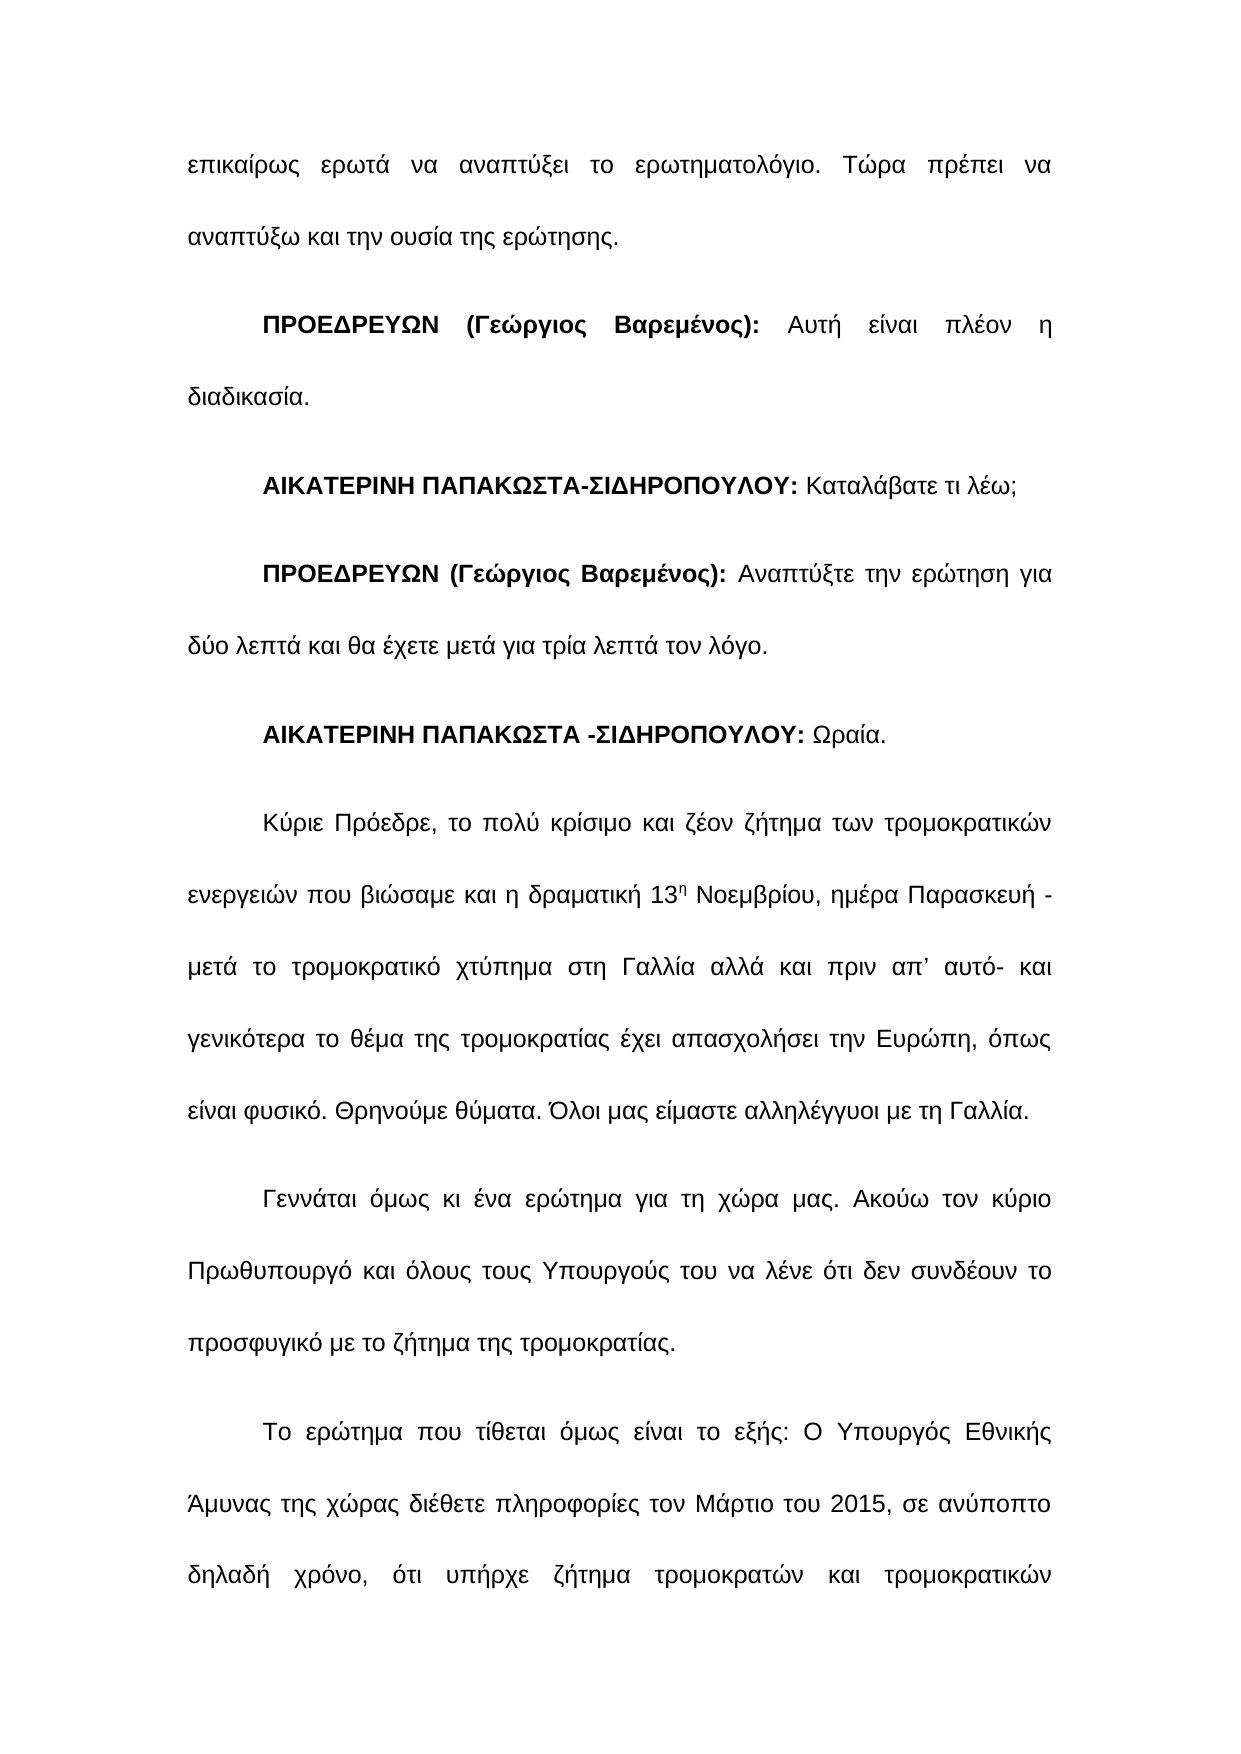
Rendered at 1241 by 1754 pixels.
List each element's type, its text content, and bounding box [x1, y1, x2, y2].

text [187, 1417, 1053, 1589]
text ΠΡΟΕΔΡΕΥΩΝ (Γεώργιος Βαρεμένος): Αυτή είναι πλέον η διαδικασία. [187, 310, 1053, 411]
text ΑΙΚΑΤΕΡΙΝΗ ΠΑΠΑΚΩΣΤΑ-ΣΙΔΗΡΟΠΟΥΛΟΥ: Καταλάβατε τι λέω; [187, 471, 1053, 499]
text Γεννάται όμως κι ένα ερώτημα για τη χώρα μας. Ακούω τον κύριο Πρωθυπουργό και όλους τους Υπουργούς του να λένε ότι δεν συνδέουν το προσφυγικό με το ζήτημα της τρομοκρατίας. [187, 1184, 1053, 1357]
text ΑΙΚΑΤΕΡΙΝΗ ΠΑΠΑΚΩΣΤΑ -ΣΙΔΗΡΟΠΟΥΛΟΥ: Ωραία. [187, 720, 1053, 748]
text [187, 150, 1053, 251]
text ΠΡΟΕΔΡΕΥΩΝ (Γεώργιος Βαρεμένος): Αναπτύξτε την ερώτηση για δύο λεπτά και θα έχετε μετά για τρία λεπτά τον λόγο. [187, 559, 1053, 660]
text Κύριε Πρόεδρε, το πολύ κρίσιμο και ζέον ζήτημα των τρομοκρατικών ενεργειών που βιώσαμε και η δραματική 13η Νοεμβρίου, ημέρα Παρασκευή -μετά το τρομοκρατικό χτύπημα στη Γαλλία αλλά και πριν απ’ αυτό- και γενικότερα το θέμα της τρομοκρατίας έχει απασχολήσει την Ευρώπη, όπως είναι φυσικό. Θρηνούμε θύματα. Όλοι μας είμαστε αλληλέγγυοι με τη Γαλλία. [187, 808, 1053, 1124]
